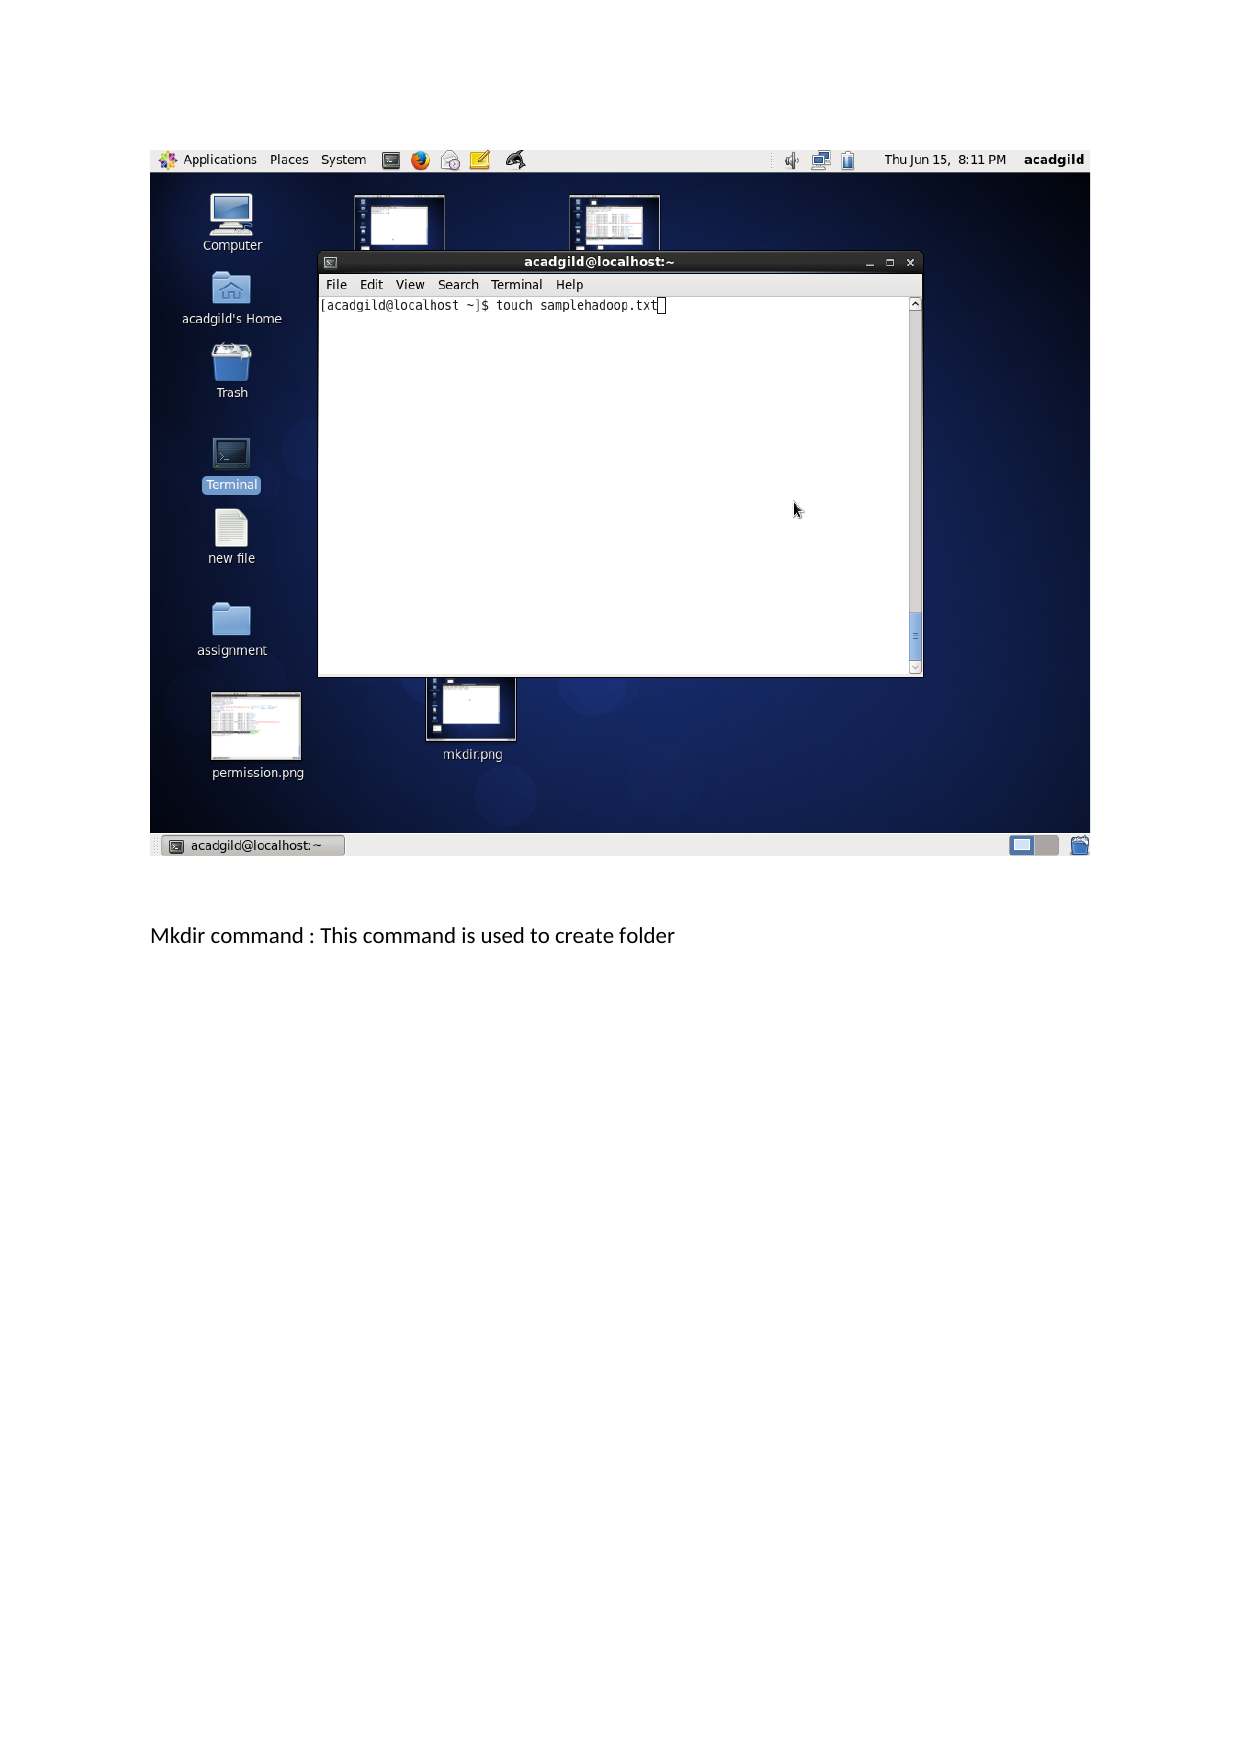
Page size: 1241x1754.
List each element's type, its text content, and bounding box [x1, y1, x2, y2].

picture [150, 150, 1091, 856]
text Mkdir command : This command is used to create folder [150, 921, 1090, 949]
